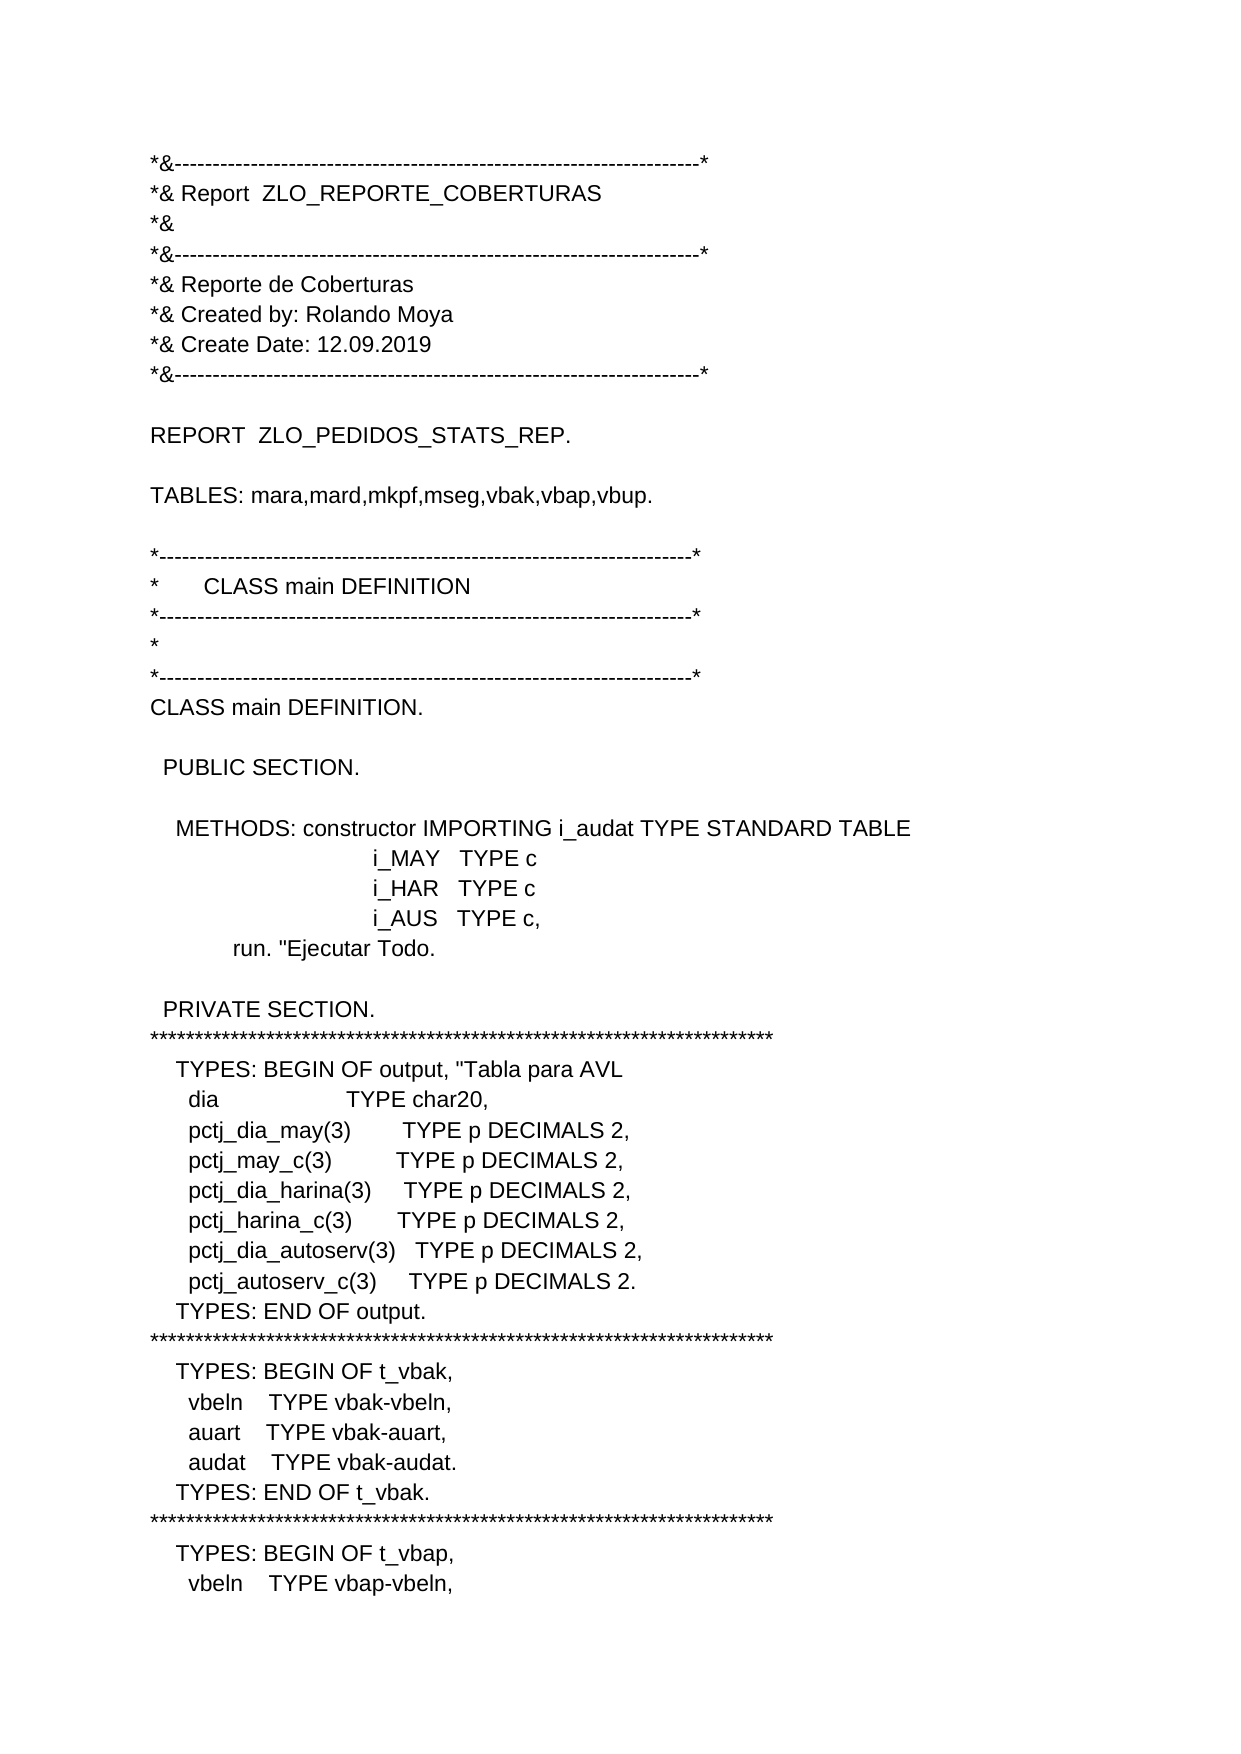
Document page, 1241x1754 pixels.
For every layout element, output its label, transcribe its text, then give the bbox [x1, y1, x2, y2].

text pctj_autoserv_c(3) TYPE p DECIMALS 2. [150, 1268, 1090, 1294]
text auart TYPE vbak-auart, [150, 1419, 1090, 1445]
text *& Create Date: 12.09.2019 [150, 331, 1090, 358]
text run. "Ejecutar Todo. [150, 935, 1090, 962]
text audat TYPE vbak-audat. [150, 1449, 1090, 1475]
text pctj_may_c(3) TYPE p DECIMALS 2, [150, 1147, 1090, 1173]
text *&---------------------------------------------------------------------* [150, 241, 1090, 267]
text pctj_dia_autoserv(3) TYPE p DECIMALS 2, [150, 1237, 1090, 1264]
text i_HAR TYPE c [150, 875, 1090, 901]
text PRIVATE SECTION. [150, 996, 1090, 1022]
text TYPES: BEGIN OF t_vbap, [150, 1539, 1090, 1566]
text TABLES: mara,mard,mkpf,mseg,vbak,vbap,vbup. [150, 482, 1090, 509]
text *----------------------------------------------------------------------* [150, 543, 1090, 569]
text vbeln TYPE vbap-vbeln, [150, 1570, 1090, 1596]
text * [150, 633, 1090, 660]
text *----------------------------------------------------------------------* [150, 603, 1090, 629]
text CLASS main DEFINITION. [150, 694, 1090, 720]
text *----------------------------------------------------------------------* [150, 663, 1090, 690]
text pctj_dia_may(3) TYPE p DECIMALS 2, [150, 1117, 1090, 1143]
text dia TYPE char20, [150, 1086, 1090, 1113]
text TYPES: BEGIN OF output, "Tabla para AVL [150, 1056, 1090, 1083]
text *& Reporte de Coberturas [150, 271, 1090, 297]
text * CLASS main DEFINITION [150, 573, 1090, 599]
text *&---------------------------------------------------------------------* [150, 361, 1090, 388]
text PUBLIC SECTION. [150, 754, 1090, 781]
text *& Report ZLO_REPORTE_COBERTURAS [150, 180, 1090, 207]
text pctj_dia_harina(3) TYPE p DECIMALS 2, [150, 1177, 1090, 1203]
text REPORT ZLO_PEDIDOS_STATS_REP. [150, 422, 1090, 448]
text *& Created by: Rolando Moya [150, 301, 1090, 327]
text TYPES: END OF t_vbak. [150, 1479, 1090, 1506]
text *& [150, 210, 1090, 237]
text i_AUS TYPE c, [150, 905, 1090, 932]
text vbeln TYPE vbak-vbeln, [150, 1388, 1090, 1415]
text i_MAY TYPE c [150, 845, 1090, 871]
text TYPES: BEGIN OF t_vbak, [150, 1358, 1090, 1385]
text METHODS: constructor IMPORTING i_audat TYPE STANDARD TABLE [150, 814, 1090, 841]
text *&---------------------------------------------------------------------* [150, 150, 1090, 176]
text ********************************************************************** [150, 1328, 1090, 1354]
text ********************************************************************** [150, 1026, 1090, 1052]
text pctj_harina_c(3) TYPE p DECIMALS 2, [150, 1207, 1090, 1234]
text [150, 1509, 1090, 1536]
text TYPES: END OF output. [150, 1298, 1090, 1324]
